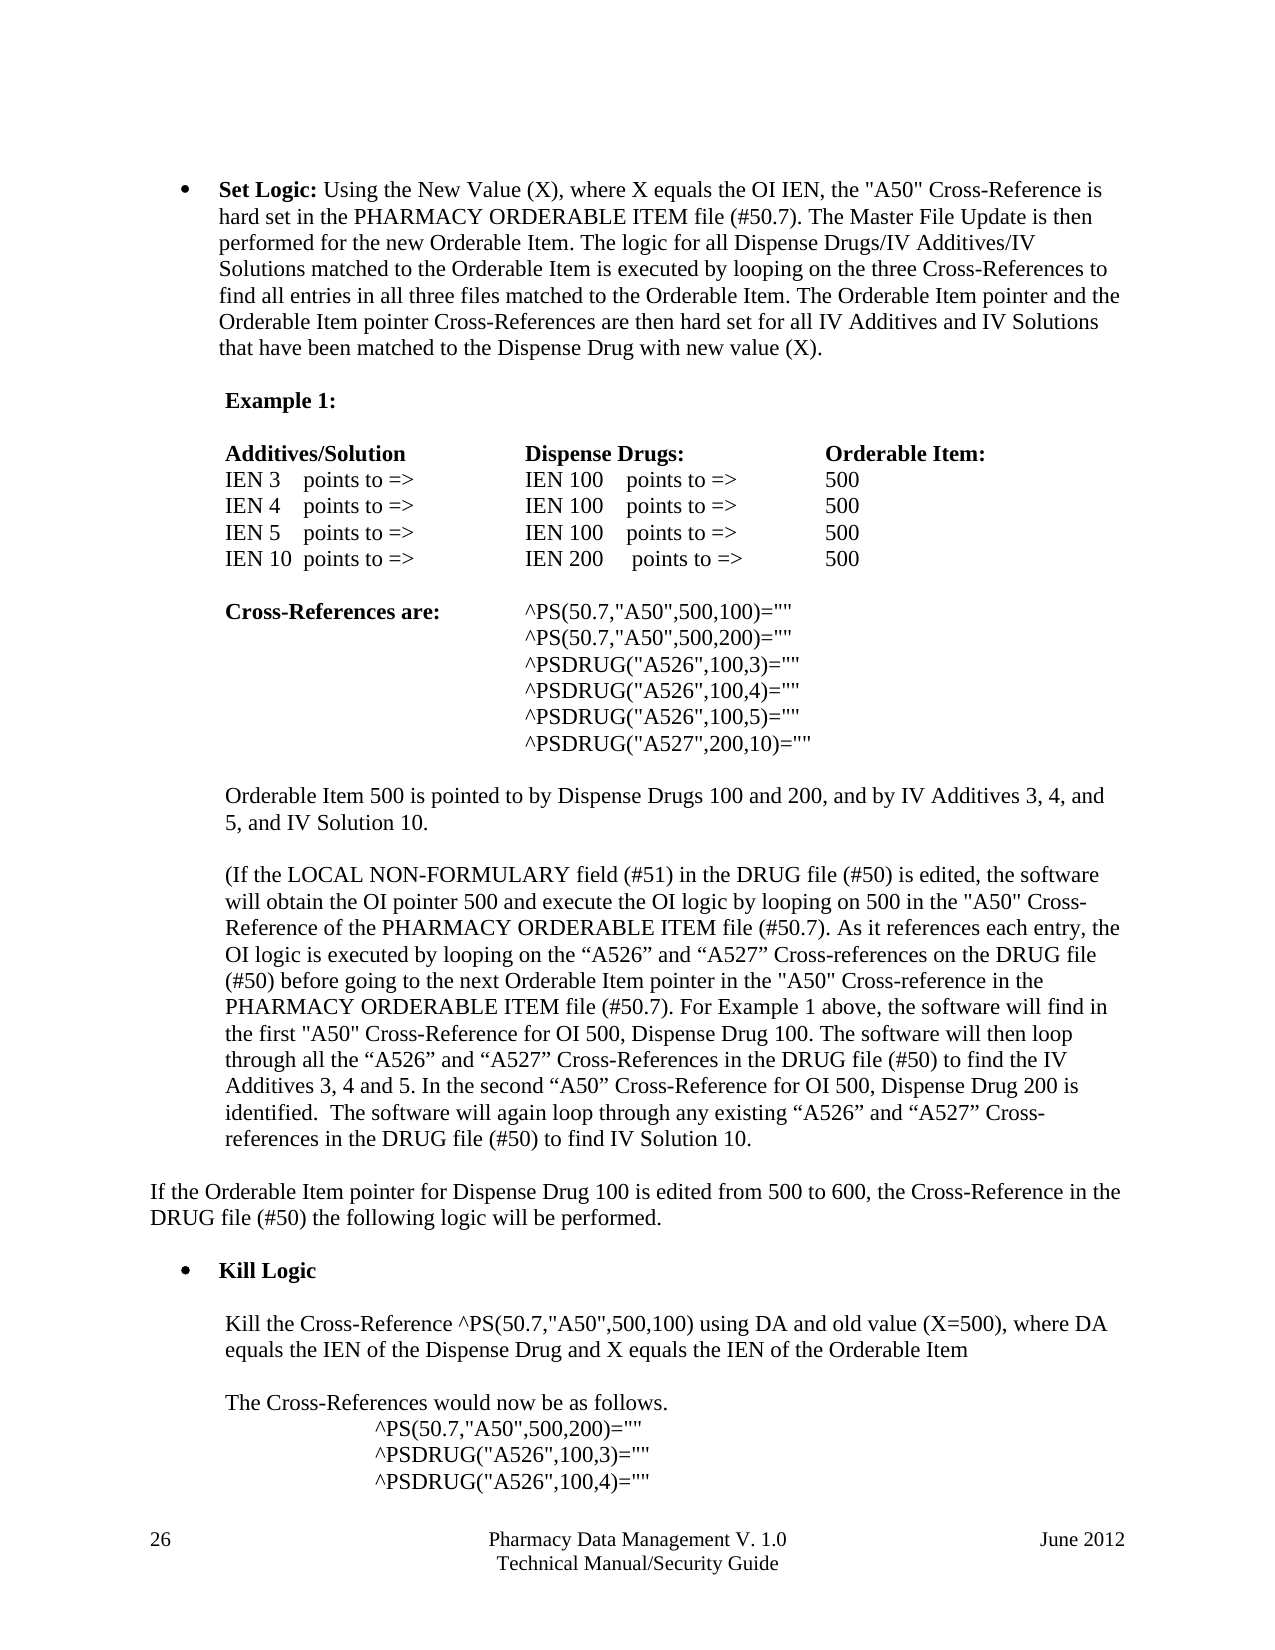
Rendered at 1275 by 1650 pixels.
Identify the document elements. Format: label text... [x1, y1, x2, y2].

text Orderable Item 500 is pointed to by Dispense Drugs 100 and 200, and by IV Additives 3, 4, and 5, and IV Solution 10. [225, 782, 1125, 835]
text ^PS(50.7,"A50",500,200)="" [450, 624, 1125, 651]
text Kill the Cross-Reference ^PS(50.7,"A50",500,100) using DA and old value (X=500), where DA equals the IEN of the Dispense Drug and X equals the IEN of the Orderable Item [225, 1309, 1125, 1362]
text If the Orderable Item pointer for Dispense Drug 100 is edited from 500 to 600, the Cross-Reference in the DRUG file (#50) the following logic will be performed. [150, 1178, 1125, 1231]
text ^PS(50.7,"A50",500,200)="" [300, 1415, 1125, 1441]
text (If the LOCAL NON-FORMULARY field (#51) in the DRUG file (#50) is edited, the software will obtain the OI pointer 500 and execute the OI logic by looping on 500 in the "A50" Cross-Reference of the PHARMACY ORDERABLE ITEM file (#50.7). As it references each entry, the OI logic is executed by looping on the “A526” and “A527” Cross-references on the DRUG file (#50) before going to the next Orderable Item pointer in the "A50" Cross-reference in the PHARMACY ORDERABLE ITEM file (#50.7). For Example 1 above, the software will find in the first "A50" Cross-Reference for OI 500, Dispense Drug 100. The software will then loop through all the “A526” and “A527” Cross-References in the DRUG file (#50) to find the IV Additives 3, 4 and 5. In the second “A50” Cross-Reference for OI 500, Dispense Drug 200 is identified. The software will again loop through any existing “A526” and “A527” Cross-references in the DRUG file (#50) to find IV Solution 10. [225, 862, 1125, 1151]
text The Cross-References would now be as follows. [225, 1389, 1125, 1415]
text ^PSDRUG("A526",100,4)="" [450, 677, 1125, 703]
text IEN 3 points to => IEN 100 points to => 500 [225, 466, 1125, 493]
text Additives/Solution Dispense Drugs: Orderable Item: [225, 440, 1125, 466]
text IEN 10 points to => IEN 200 points to => 500 [225, 545, 1125, 572]
text ^PSDRUG("A526",100,4)="" [300, 1468, 1125, 1494]
text ^PSDRUG("A527",200,10)="" [450, 730, 1125, 756]
list Set Logic: Using the New Value (X), where X equals the OI IEN, the "A50" Cross-Reference is hard set in the PHARMACY ORDERABLE ITEM file (#50.7). The Master File Update is then performed for the new Orderable Item. The logic for all Dispense Drugs/IV Additives/IV Solutions matched to the Orderable Item is executed by looping on the three Cross-References to find all entries in all three files matched to the Orderable Item. The Orderable Item pointer and the Orderable Item pointer Cross-References are then hard set for all IV Additives and IV Solutions that have been matched to the Dispense Drug with new value (X). [181, 176, 1125, 361]
text IEN 4 points to => IEN 100 points to => 500 [225, 493, 1125, 519]
text ^PSDRUG("A526",100,5)="" [450, 703, 1125, 730]
text ^PSDRUG("A526",100,3)="" [300, 1441, 1125, 1468]
text Example 1: [225, 387, 1125, 413]
text ^PSDRUG("A526",100,3)="" [450, 651, 1125, 677]
list Kill Logic [181, 1257, 1125, 1283]
text IEN 5 points to => IEN 100 points to => 500 [225, 519, 1125, 545]
text Cross-References are: ^PS(50.7,"A50",500,100)="" [225, 598, 1125, 624]
